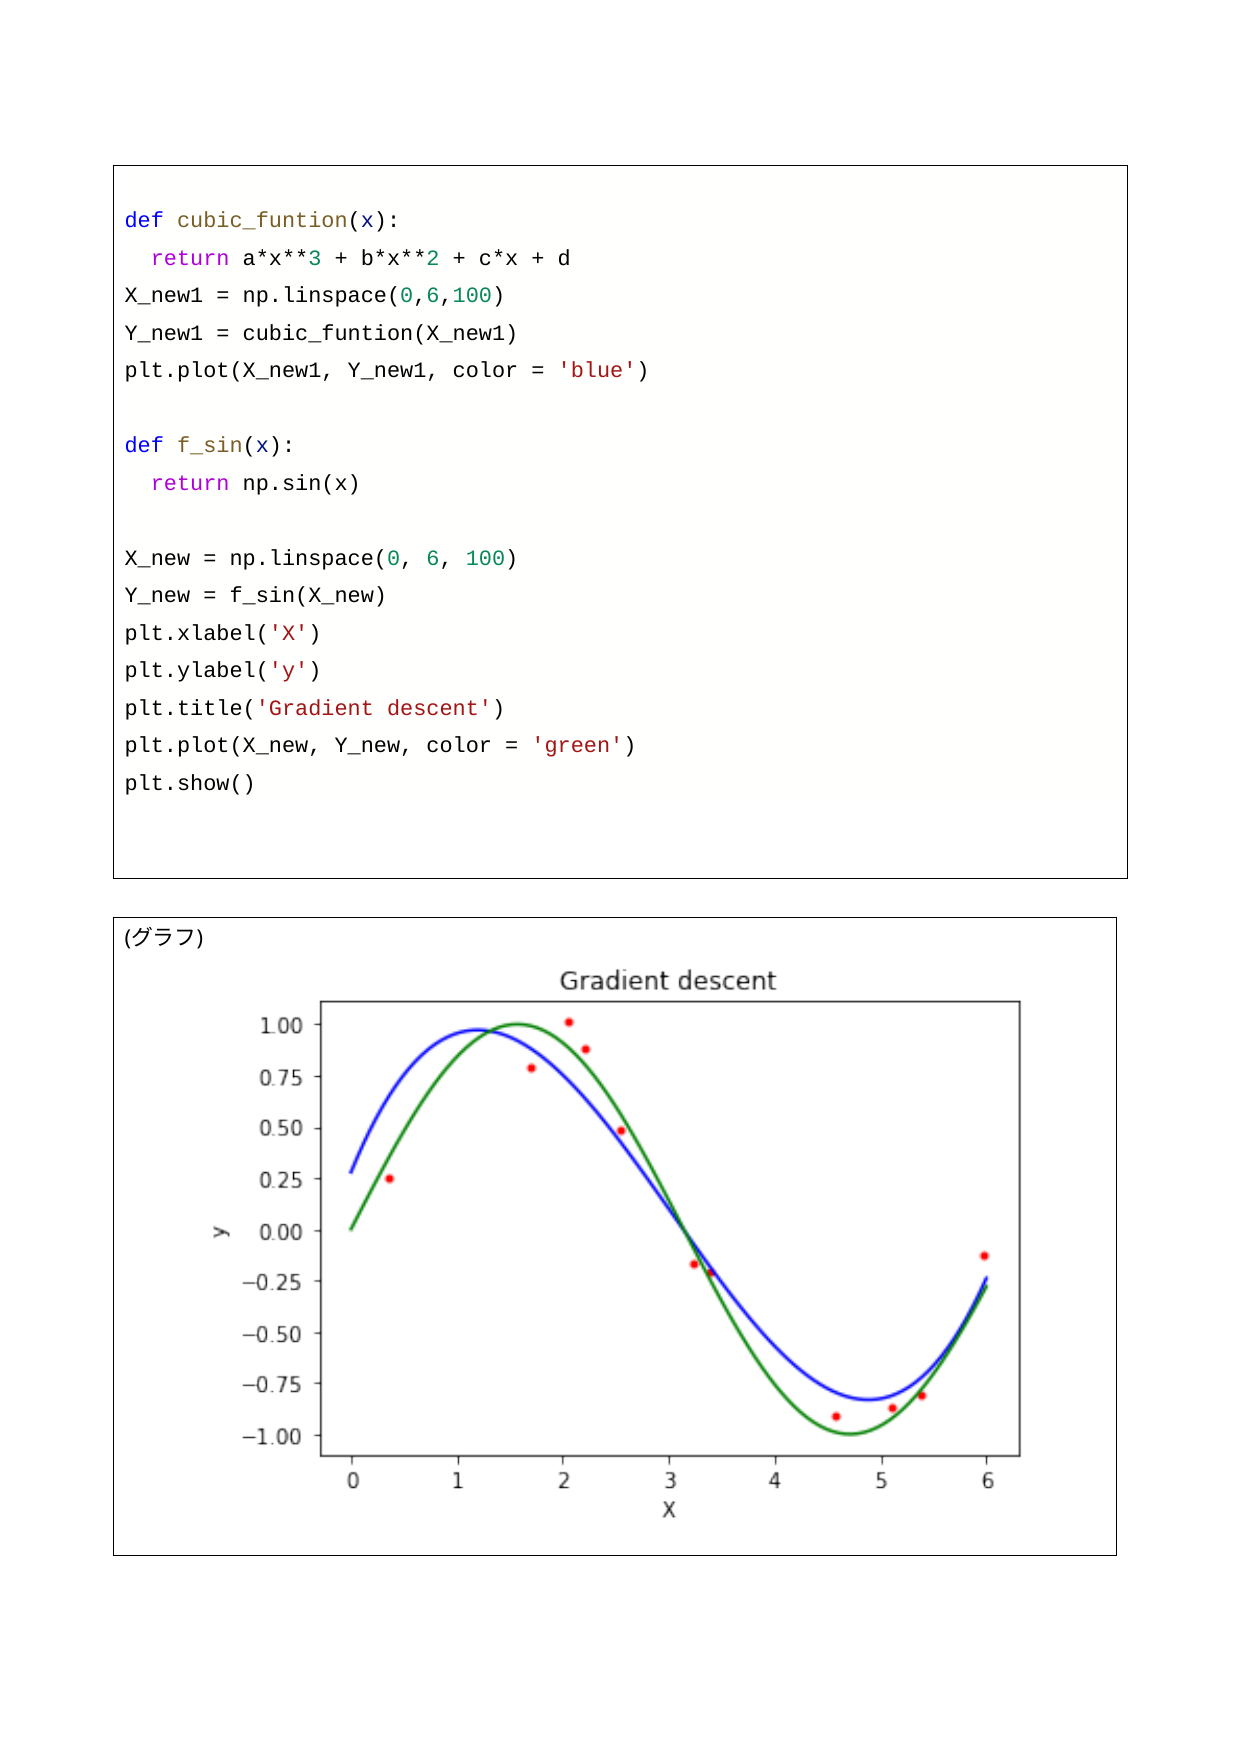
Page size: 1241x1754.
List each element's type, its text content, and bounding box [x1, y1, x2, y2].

table_header (グラフ) [114, 918, 1116, 1555]
picture [197, 955, 1032, 1535]
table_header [114, 166, 1127, 878]
